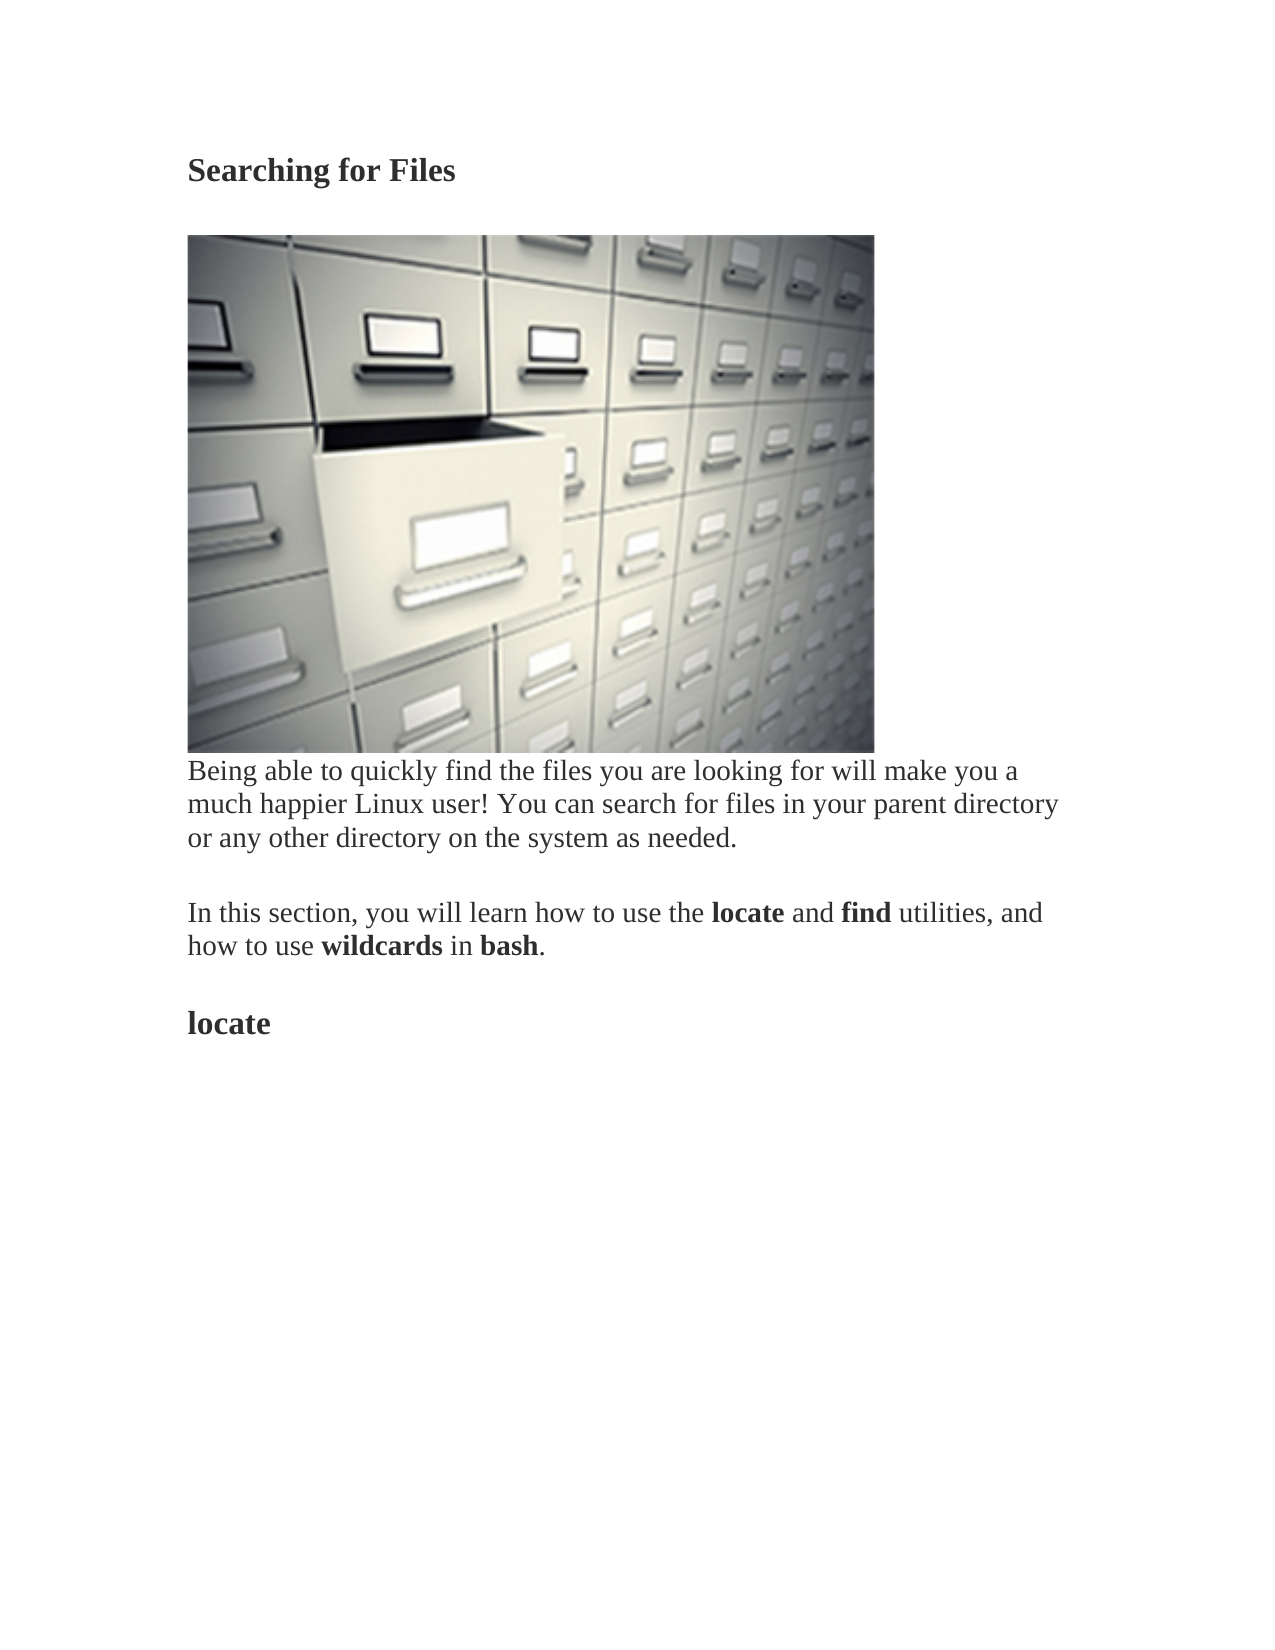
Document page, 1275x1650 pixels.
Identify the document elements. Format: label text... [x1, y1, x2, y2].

text In this section, you will learn how to use the locate and find utilities, and how to use wildcards in bash. [187, 895, 1087, 962]
picture [187, 235, 875, 753]
text locate [187, 1003, 1087, 1041]
text Being able to quickly find the files you are looking for will make you a much happier Linux user! You can search for files in your parent directory or any other directory on the system as needed. [187, 753, 1087, 853]
text Searching for Files [187, 150, 1087, 188]
